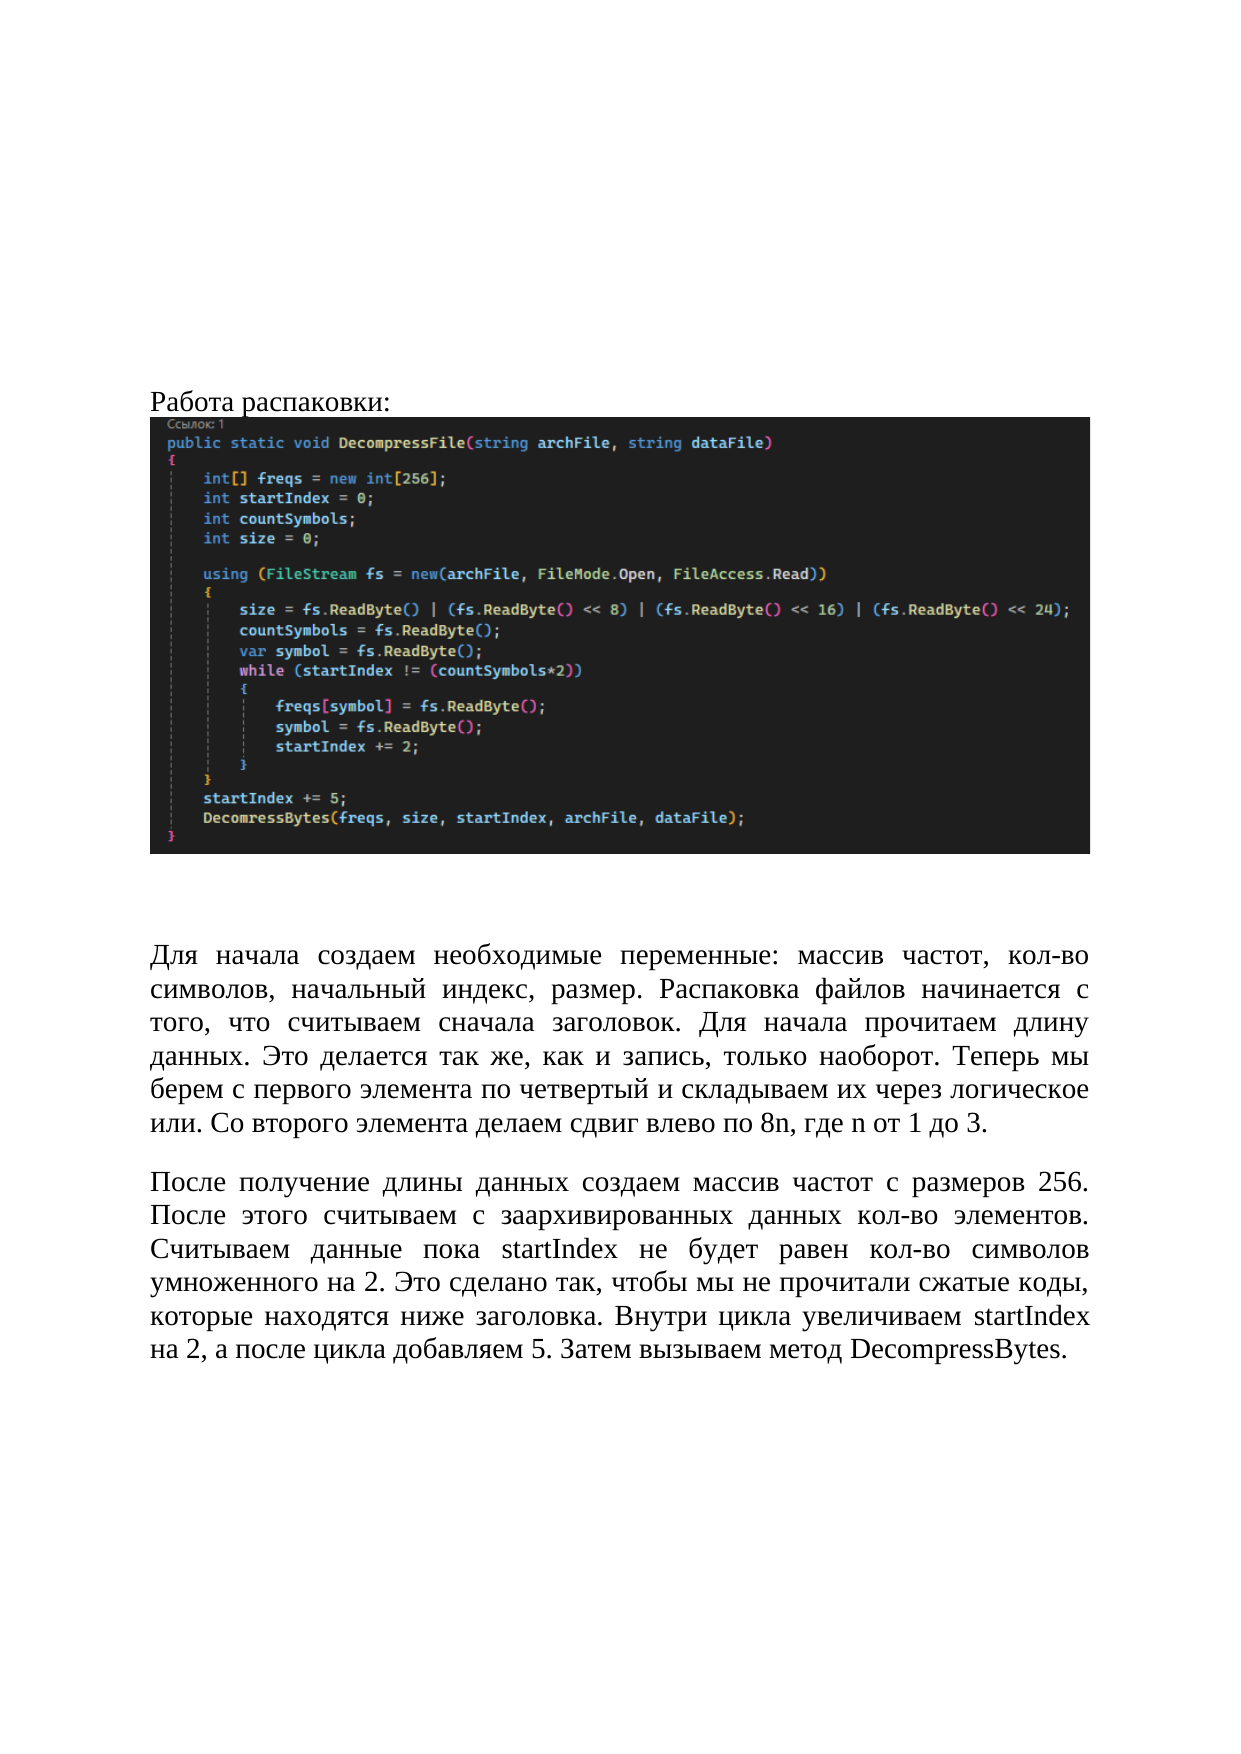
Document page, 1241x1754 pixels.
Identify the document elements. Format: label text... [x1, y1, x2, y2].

picture [150, 417, 1091, 854]
text После получение длины данных создаем массив частот с размеров 256. После этого считываем с заархивированных данных кол-во элементов. Считываем данные пока startIndex не будет равен кол-во символов умноженного на 2. Это сделано так, чтобы мы не прочитали сжатые коды, которые находятся ниже заголовка. Внутри цикла увеличиваем startIndex на 2, а после цикла добавляем 5. Затем вызываем метод DecompressBytes. [150, 1164, 1090, 1365]
text Для начала создаем необходимые переменные: массив частот, кол-во символов, начальный индекс, размер. Распаковка файлов начинается с того, что считываем сначала заголовок. Для начала прочитаем длину данных. Это делается так же, как и запись, только наоборот. Теперь мы берем с первого элемента по четвертый и складываем их через логическое или. Со второго элемента делаем сдвиг влево по 8n, где n от 1 до 3. [150, 937, 1090, 1139]
text Работа распаковки: [150, 384, 1090, 417]
